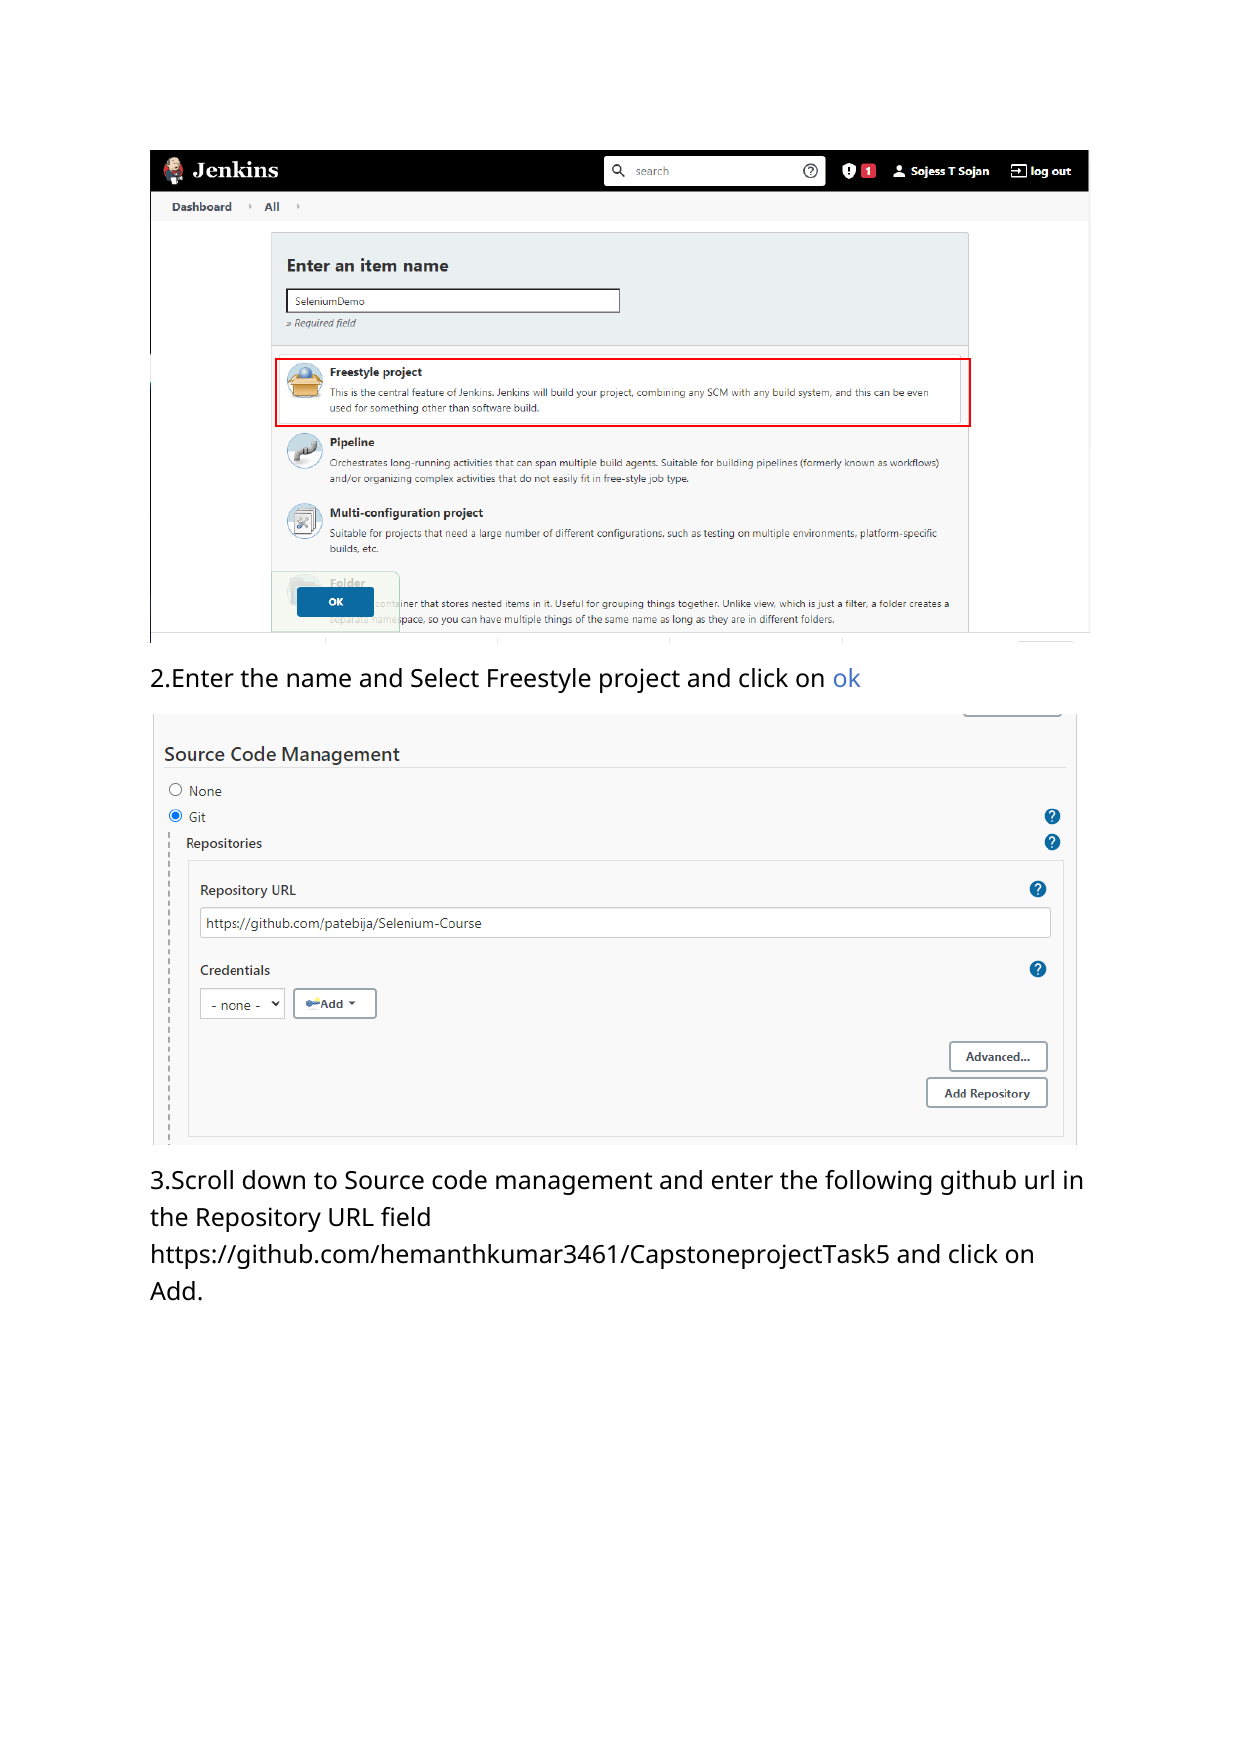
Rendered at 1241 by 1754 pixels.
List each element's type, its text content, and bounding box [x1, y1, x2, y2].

picture [150, 714, 1091, 1145]
text 2.Enter the name and Select Freestyle project and click on ok [150, 661, 1090, 695]
picture [150, 150, 1091, 643]
text 3.Scroll down to Source code management and enter the following github url in the Repository URL field https://github.com/hemanthkumar3461/CapstoneprojectTask5 and click on Add. [150, 1163, 1090, 1307]
